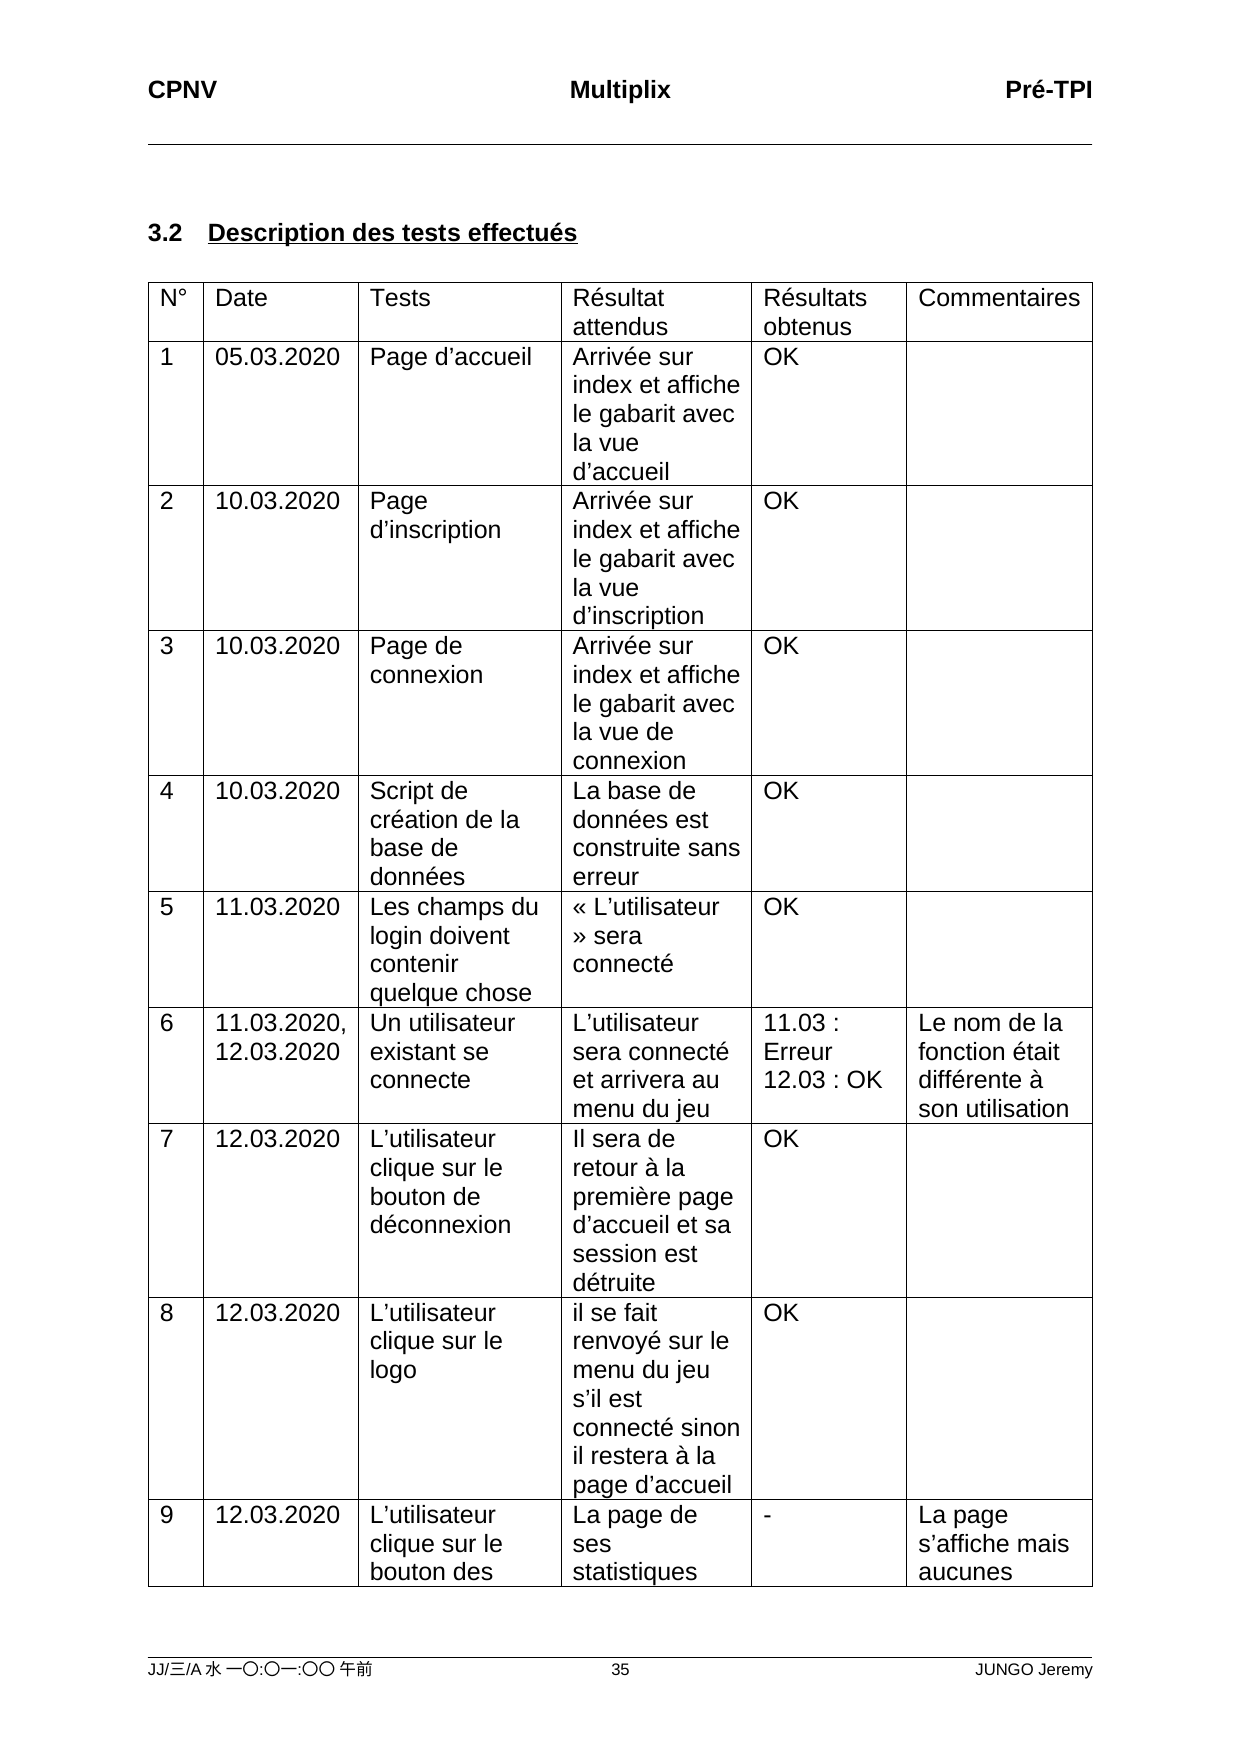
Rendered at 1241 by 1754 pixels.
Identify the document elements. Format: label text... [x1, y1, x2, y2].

table_cell Arrivée sur index et affiche le gabarit avec la vue d’accueil [562, 342, 751, 485]
table_cell OK [752, 631, 906, 775]
table_cell 3 [149, 631, 203, 775]
table_cell [907, 1298, 1092, 1499]
table_cell Arrivée sur index et affiche le gabarit avec la vue de connexion [562, 631, 751, 775]
table_cell Script de création de la base de données [359, 776, 561, 891]
table_header Tests [359, 283, 561, 341]
table_cell 11.03.2020 [204, 892, 358, 1007]
table_cell 8 [149, 1298, 203, 1499]
table_cell [907, 631, 1092, 775]
table_cell 2 [149, 486, 203, 630]
table_cell 12.03.2020 [204, 1124, 358, 1297]
table_cell L’utilisateur clique sur le bouton des statistiques [359, 1500, 561, 1586]
table_cell Il sera de retour à la première page d’accueil et sa session est détruite [562, 1124, 751, 1297]
table_cell [907, 342, 1092, 485]
table_cell 9 [149, 1500, 203, 1586]
table_cell La page de ses statistiques globales s’affiche [562, 1500, 751, 1586]
table_cell OK [752, 486, 906, 630]
table_cell 1 [149, 342, 203, 485]
table_cell Un utilisateur existant se connecte [359, 1008, 561, 1123]
table_cell Le nom de la fonction était différente à son utilisation [907, 1008, 1092, 1123]
table_cell Arrivée sur index et affiche le gabarit avec la vue d’inscription [562, 486, 751, 630]
table_cell 10.03.2020 [204, 776, 358, 891]
table_header Résultat attendus [562, 283, 751, 341]
table_cell 11.03.2020, 12.03.2020 [204, 1008, 358, 1123]
subtitle Description des tests effectués [148, 218, 1092, 247]
table_cell L’utilisateur clique sur le bouton de déconnexion [359, 1124, 561, 1297]
table_cell La page s’affiche mais aucunes statistiques n’ayant pas fait de partie [907, 1500, 1092, 1586]
table_cell OK [752, 342, 906, 485]
table_cell OK [752, 776, 906, 891]
table_cell L’utilisateur sera connecté et arrivera au menu du jeu [562, 1008, 751, 1123]
table_cell 7 [149, 1124, 203, 1297]
table_cell Page de connexion [359, 631, 561, 775]
table_cell [907, 1124, 1092, 1297]
table_header Résultats obtenus [752, 283, 906, 341]
table_header Date [204, 283, 358, 341]
table_header N° [149, 283, 203, 341]
table_cell 10.03.2020 [204, 631, 358, 775]
table_cell La base de données est construite sans erreur [562, 776, 751, 891]
table_cell 10.03.2020 [204, 486, 358, 630]
table_cell 11.03 : Erreur 12.03 : OK [752, 1008, 906, 1123]
table_cell Page d’inscription [359, 486, 561, 630]
table_cell L’utilisateur clique sur le logo [359, 1298, 561, 1499]
table_cell OK [752, 892, 906, 1007]
table_header Commentaires [907, 283, 1092, 341]
table_cell « L’utilisateur » sera connecté [562, 892, 751, 1007]
table_cell 6 [149, 1008, 203, 1123]
table_cell Page d’accueil [359, 342, 561, 485]
table_cell 5 [149, 892, 203, 1007]
table_cell [907, 776, 1092, 891]
table_cell 12.03.2020 [204, 1500, 358, 1586]
table_cell OK [752, 1298, 906, 1499]
table_cell [907, 892, 1092, 1007]
table_cell 12.03.2020 [204, 1298, 358, 1499]
table_cell [907, 486, 1092, 630]
table_cell OK [752, 1124, 906, 1297]
table_cell Les champs du login doivent contenir quelque chose [359, 892, 561, 1007]
table_cell il se fait renvoyé sur le menu du jeu s’il est connecté sinon il restera à la page d’accueil [562, 1298, 751, 1499]
table_cell - [752, 1500, 906, 1586]
table_cell 4 [149, 776, 203, 891]
table_cell 05.03.2020 [204, 342, 358, 485]
